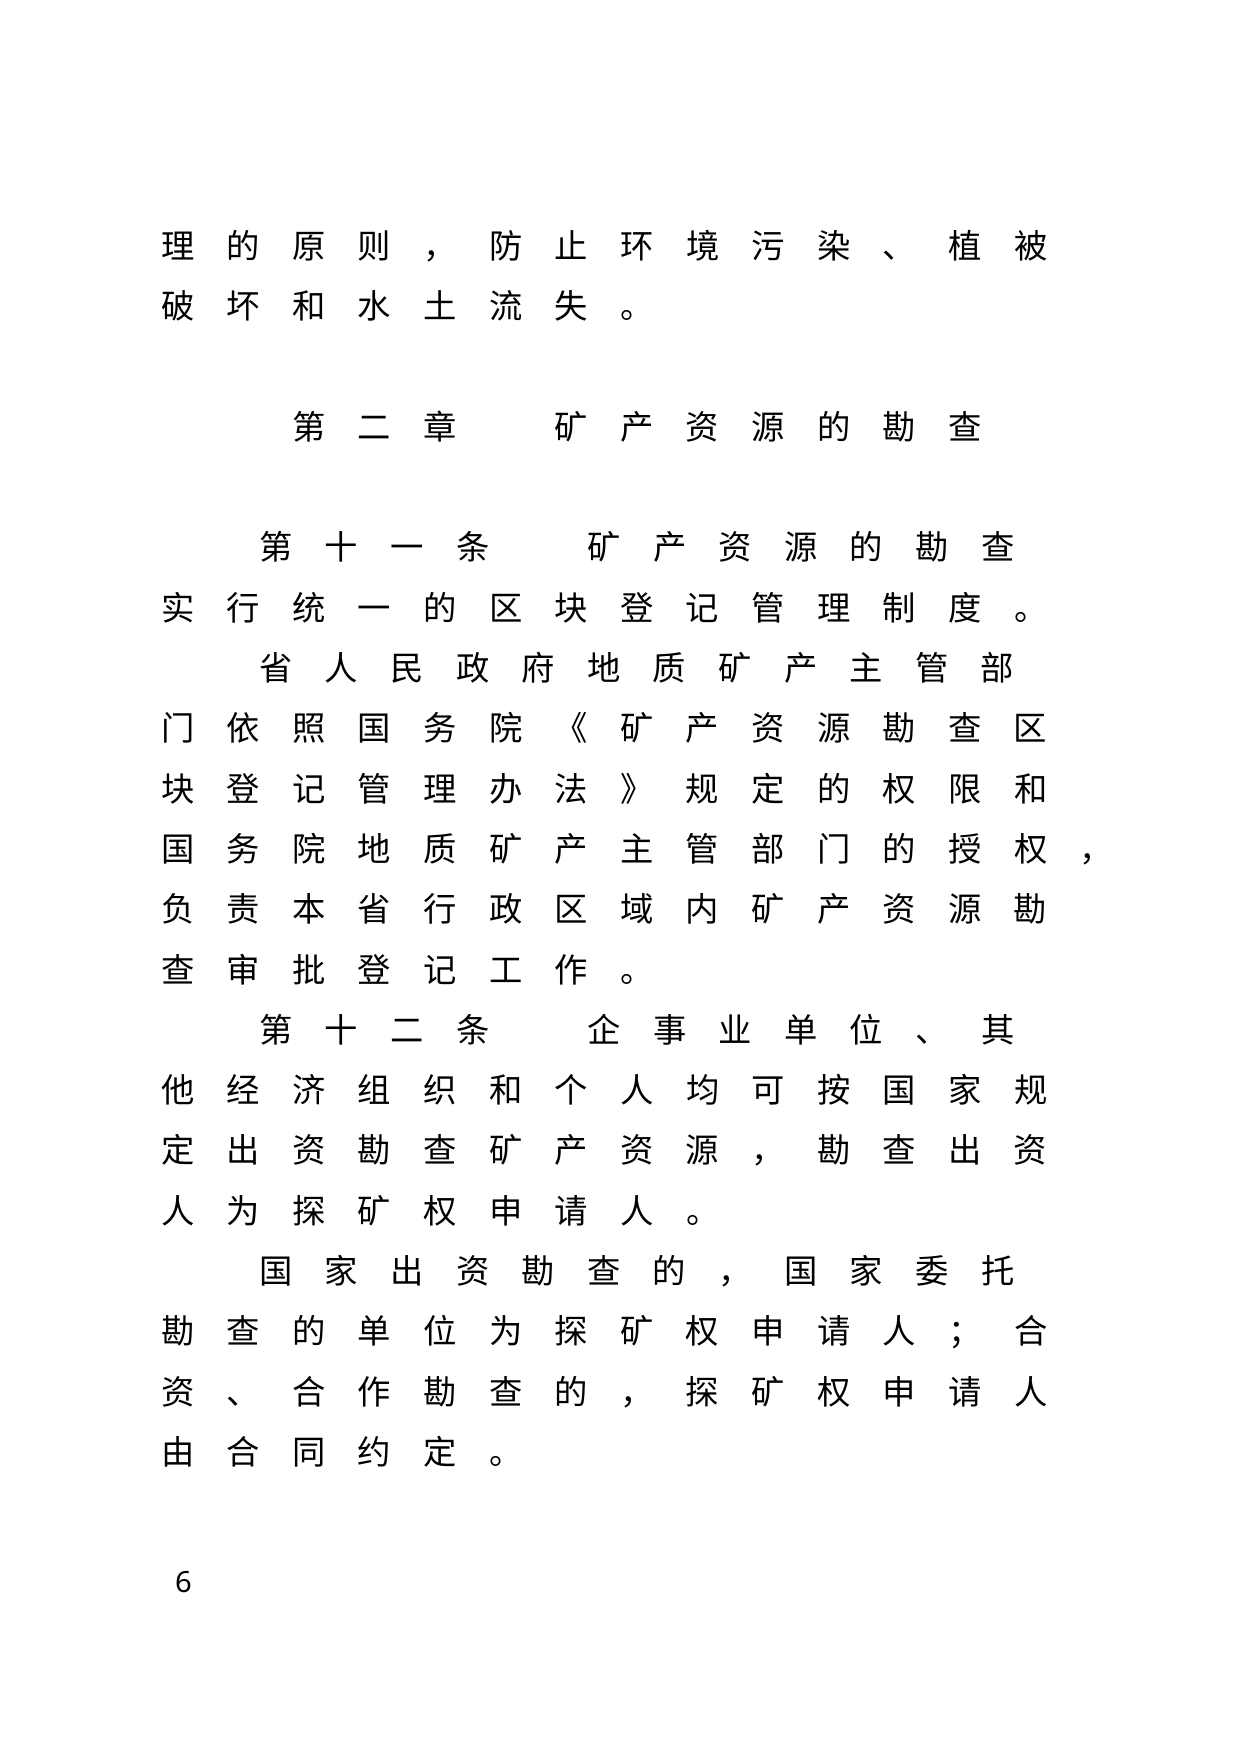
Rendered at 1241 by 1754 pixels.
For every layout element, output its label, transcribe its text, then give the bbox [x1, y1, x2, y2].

text 第十一条 矿产资源的勘查实行统一的区块登记管理制度。 [161, 515, 1079, 636]
text 省人民政府地质矿产主管部门依照国务院《矿产资源勘查区块登记管理办法》规定的权限和国务院地质矿产主管部门的授权，负责本省行政区域内矿产资源勘查审批登记工作。 [161, 636, 1079, 998]
text 国家出资勘查的，国家委托勘查的单位为探矿权申请人；合资、合作勘查的，探矿权申请人由合同约定。 [161, 1239, 1079, 1480]
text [161, 213, 1079, 334]
text 第十二条 企事业单位、其他经济组织和个人均可按国家规定出资勘查矿产资源，勘查出资人为探矿权申请人。 [161, 998, 1079, 1239]
text 第二章 矿产资源的勘查 [161, 394, 1079, 455]
